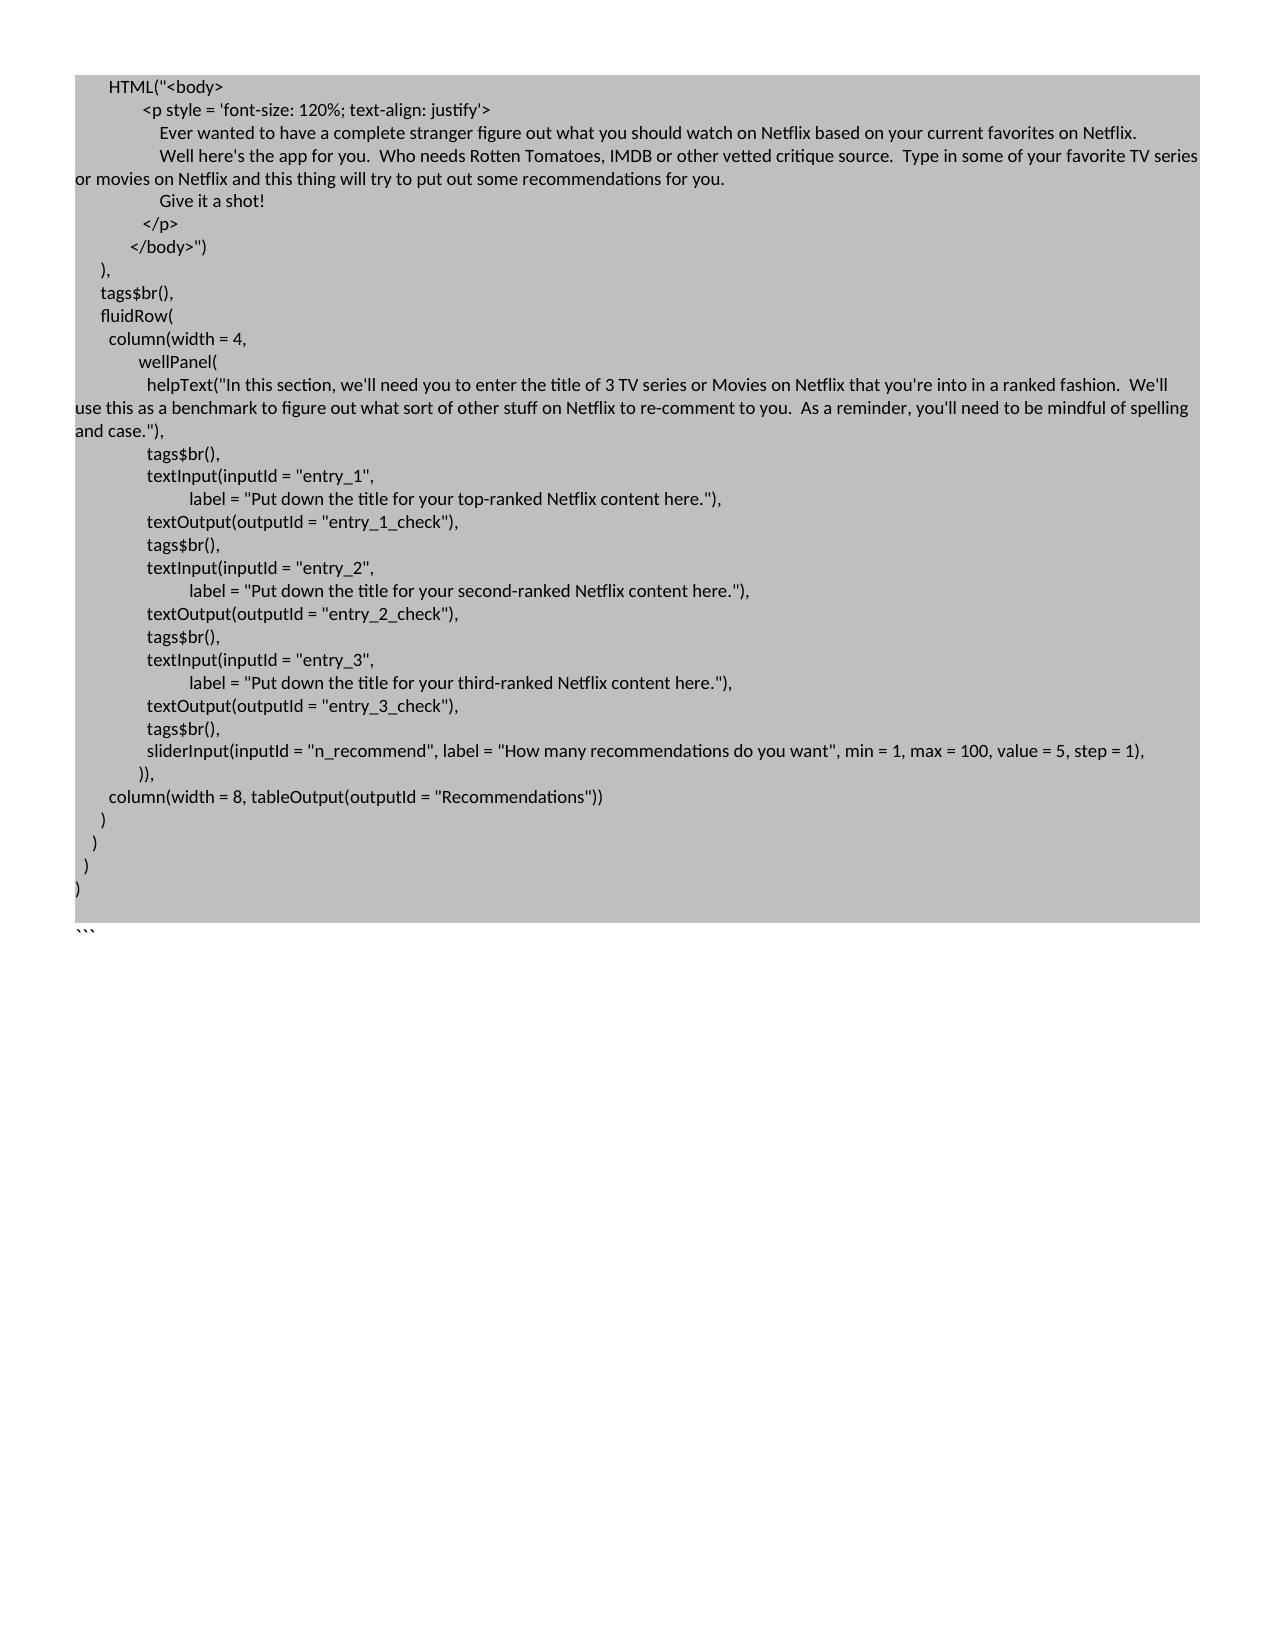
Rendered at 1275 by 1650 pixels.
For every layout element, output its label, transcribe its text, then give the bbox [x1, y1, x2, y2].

text HTML("<body> [75, 75, 1200, 98]
text label = "Put down the title for your second-ranked Netflix content here."), [75, 579, 1200, 602]
text textOutput(outputId = "entry_1_check"), [75, 510, 1200, 533]
text tags$br(), [75, 281, 1200, 304]
text wellPanel( [75, 350, 1200, 373]
text fluidRow( [75, 304, 1200, 327]
text tags$br(), [75, 625, 1200, 648]
text </body>") [75, 235, 1200, 258]
text textInput(inputId = "entry_1", [75, 464, 1200, 487]
text tags$br(), [75, 533, 1200, 556]
text sliderInput(inputId = "n_recommend", label = "How many recommendations do you want", min = 1, max = 100, value = 5, step = 1), [75, 739, 1200, 762]
text Well here's the app for you. Who needs Rotten Tomatoes, IMDB or other vetted critique source. Type in some of your favorite TV series or movies on Netflix and this thing will try to put out some recommendations for you. [75, 144, 1200, 189]
text ) [75, 877, 1200, 900]
text label = "Put down the title for your third-ranked Netflix content here."), [75, 671, 1200, 694]
text helpText("In this section, we'll need you to enter the title of 3 TV series or Movies on Netflix that you're into in a ranked fashion. We'll use this as a benchmark to figure out what sort of other stuff on Netflix to re-comment to you. As a reminder, you'll need to be mindful of spelling and case."), [75, 373, 1200, 442]
text ) [75, 854, 1200, 877]
text </p> [75, 212, 1200, 235]
text textInput(inputId = "entry_2", [75, 556, 1200, 579]
text tags$br(), [75, 717, 1200, 739]
text Give it a shot! [75, 189, 1200, 212]
text Ever wanted to have a complete stranger figure out what you should watch on Netflix based on your current favorites on Netflix. [75, 121, 1200, 144]
text ) [75, 831, 1200, 854]
text ), [75, 258, 1200, 281]
text textOutput(outputId = "entry_2_check"), [75, 602, 1200, 625]
text ) [75, 808, 1200, 831]
text textInput(inputId = "entry_3", [75, 648, 1200, 671]
text column(width = 4, [75, 327, 1200, 350]
text )), [75, 762, 1200, 785]
text tags$br(), [75, 442, 1200, 464]
text label = "Put down the title for your top-ranked Netflix content here."), [75, 487, 1200, 510]
text column(width = 8, tableOutput(outputId = "Recommendations")) [75, 785, 1200, 808]
text <p style = 'font-size: 120%; text-align: justify'> [75, 98, 1200, 121]
text ``` [75, 923, 1200, 951]
text textOutput(outputId = "entry_3_check"), [75, 694, 1200, 717]
